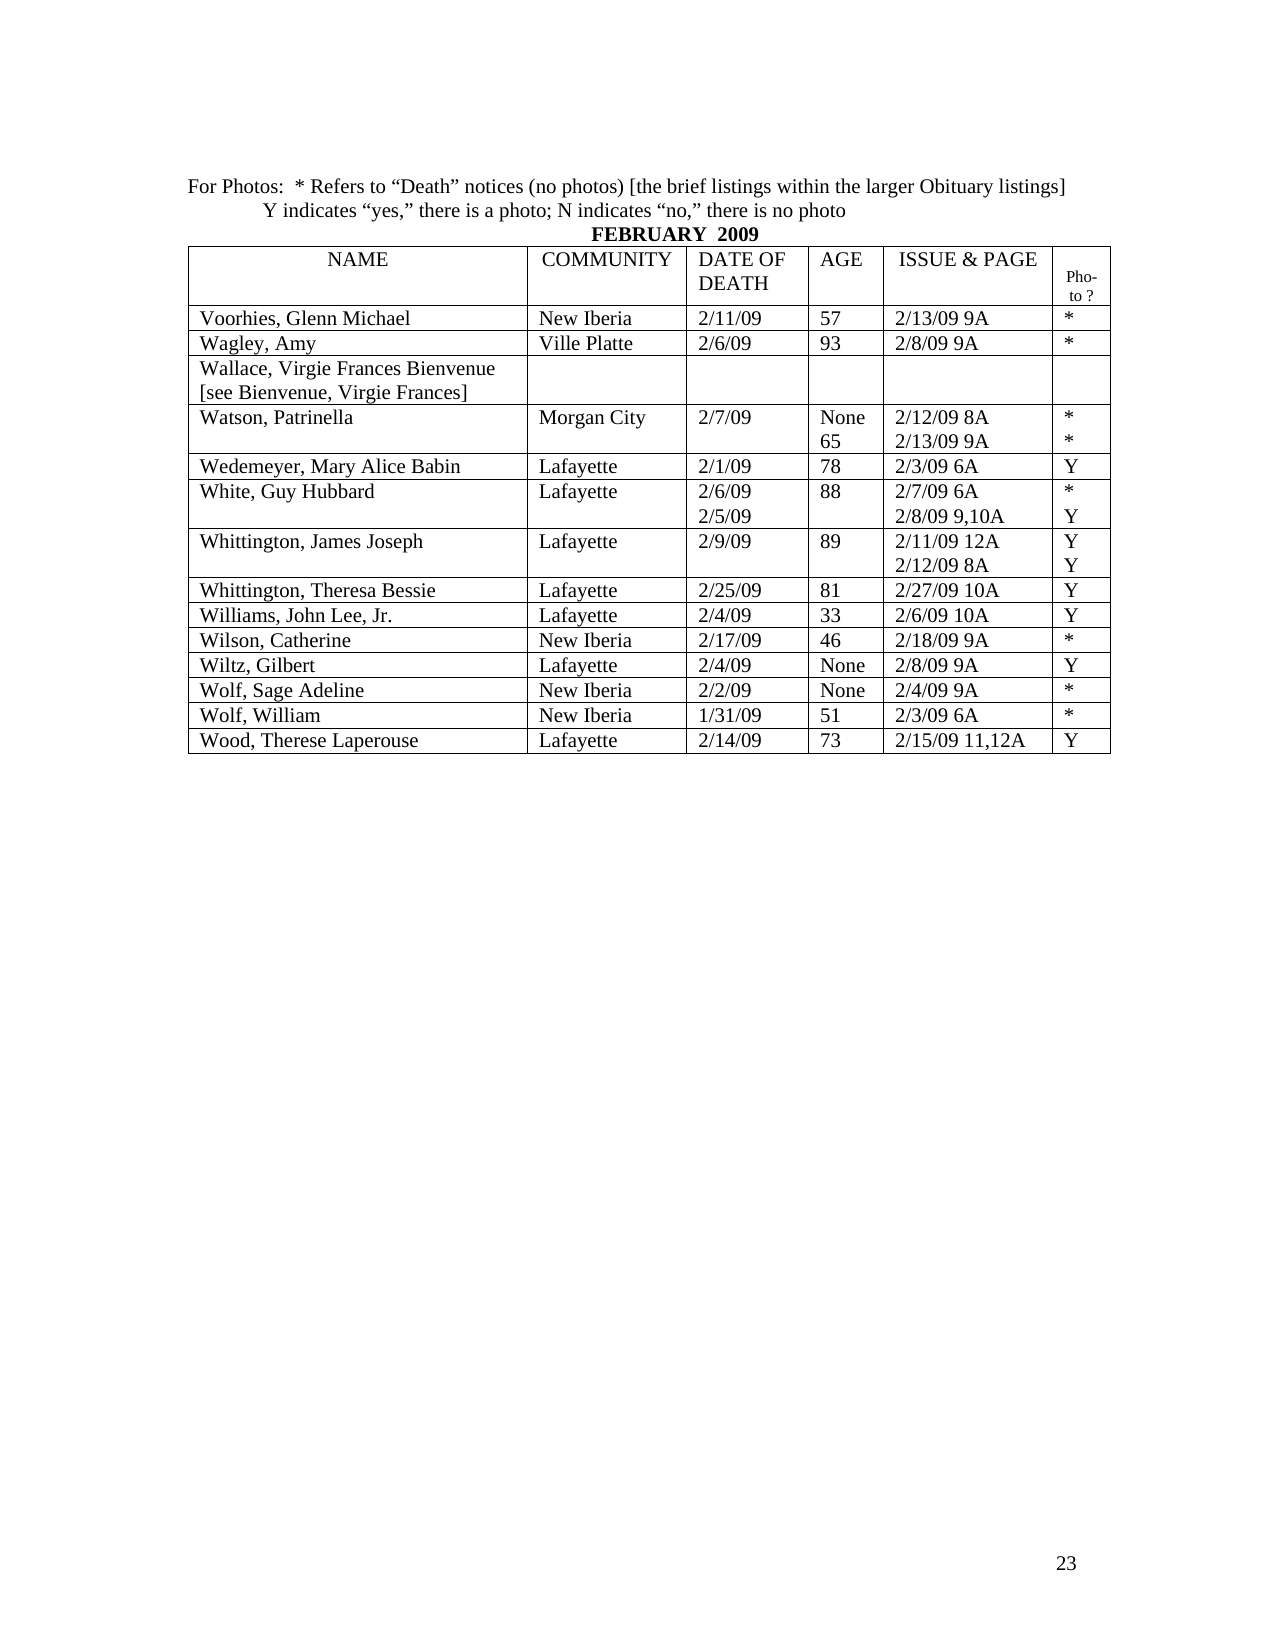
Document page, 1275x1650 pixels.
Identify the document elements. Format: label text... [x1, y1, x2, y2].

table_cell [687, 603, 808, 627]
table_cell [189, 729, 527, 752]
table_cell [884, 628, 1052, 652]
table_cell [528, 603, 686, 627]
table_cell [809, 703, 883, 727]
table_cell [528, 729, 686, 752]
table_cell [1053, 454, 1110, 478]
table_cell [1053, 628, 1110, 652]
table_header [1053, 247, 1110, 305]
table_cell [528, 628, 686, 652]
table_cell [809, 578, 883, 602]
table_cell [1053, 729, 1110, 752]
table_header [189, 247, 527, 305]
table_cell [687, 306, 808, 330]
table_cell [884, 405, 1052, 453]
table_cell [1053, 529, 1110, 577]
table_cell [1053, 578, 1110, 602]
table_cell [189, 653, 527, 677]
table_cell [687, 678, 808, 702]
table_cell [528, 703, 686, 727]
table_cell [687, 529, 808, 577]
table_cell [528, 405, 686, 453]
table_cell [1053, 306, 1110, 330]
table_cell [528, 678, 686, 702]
text Y indicates “yes,” there is a photo; N indicates “no,” there is no photo [187, 198, 1087, 222]
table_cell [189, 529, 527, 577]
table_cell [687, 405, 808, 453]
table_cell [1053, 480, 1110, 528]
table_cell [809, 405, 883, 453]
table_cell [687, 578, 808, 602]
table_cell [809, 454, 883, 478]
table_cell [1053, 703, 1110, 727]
text For Photos: * Refers to “Death” notices (no photos) [the brief listings within the larger Obituary listings] [187, 174, 1087, 198]
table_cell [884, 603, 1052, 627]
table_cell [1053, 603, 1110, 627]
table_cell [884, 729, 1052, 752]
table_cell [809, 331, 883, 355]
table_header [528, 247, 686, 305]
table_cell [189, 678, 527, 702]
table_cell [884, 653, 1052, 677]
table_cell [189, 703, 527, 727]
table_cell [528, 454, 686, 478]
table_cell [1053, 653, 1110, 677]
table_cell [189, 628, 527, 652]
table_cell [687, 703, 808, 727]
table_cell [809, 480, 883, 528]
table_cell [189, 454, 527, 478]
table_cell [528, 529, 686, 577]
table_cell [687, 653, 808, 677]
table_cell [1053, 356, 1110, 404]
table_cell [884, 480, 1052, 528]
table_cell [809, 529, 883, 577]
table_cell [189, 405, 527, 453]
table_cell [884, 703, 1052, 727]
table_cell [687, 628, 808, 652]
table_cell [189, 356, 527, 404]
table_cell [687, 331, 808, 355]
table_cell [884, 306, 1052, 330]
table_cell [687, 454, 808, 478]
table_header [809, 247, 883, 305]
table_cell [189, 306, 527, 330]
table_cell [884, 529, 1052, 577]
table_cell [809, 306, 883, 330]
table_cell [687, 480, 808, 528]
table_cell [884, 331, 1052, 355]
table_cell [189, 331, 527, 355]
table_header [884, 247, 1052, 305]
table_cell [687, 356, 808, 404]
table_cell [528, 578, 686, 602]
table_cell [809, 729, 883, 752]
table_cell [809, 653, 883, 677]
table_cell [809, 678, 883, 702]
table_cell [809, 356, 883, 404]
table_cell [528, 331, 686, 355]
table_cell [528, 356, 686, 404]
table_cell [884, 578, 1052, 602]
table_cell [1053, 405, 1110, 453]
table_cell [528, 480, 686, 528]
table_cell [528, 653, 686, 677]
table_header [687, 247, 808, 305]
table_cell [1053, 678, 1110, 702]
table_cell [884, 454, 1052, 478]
text FEBRUARY 2009 [187, 222, 1087, 246]
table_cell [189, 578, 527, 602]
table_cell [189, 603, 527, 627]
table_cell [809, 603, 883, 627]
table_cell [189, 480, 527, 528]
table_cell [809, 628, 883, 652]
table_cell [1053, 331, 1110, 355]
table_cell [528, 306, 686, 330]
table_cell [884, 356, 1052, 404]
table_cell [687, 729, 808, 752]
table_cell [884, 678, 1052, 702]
